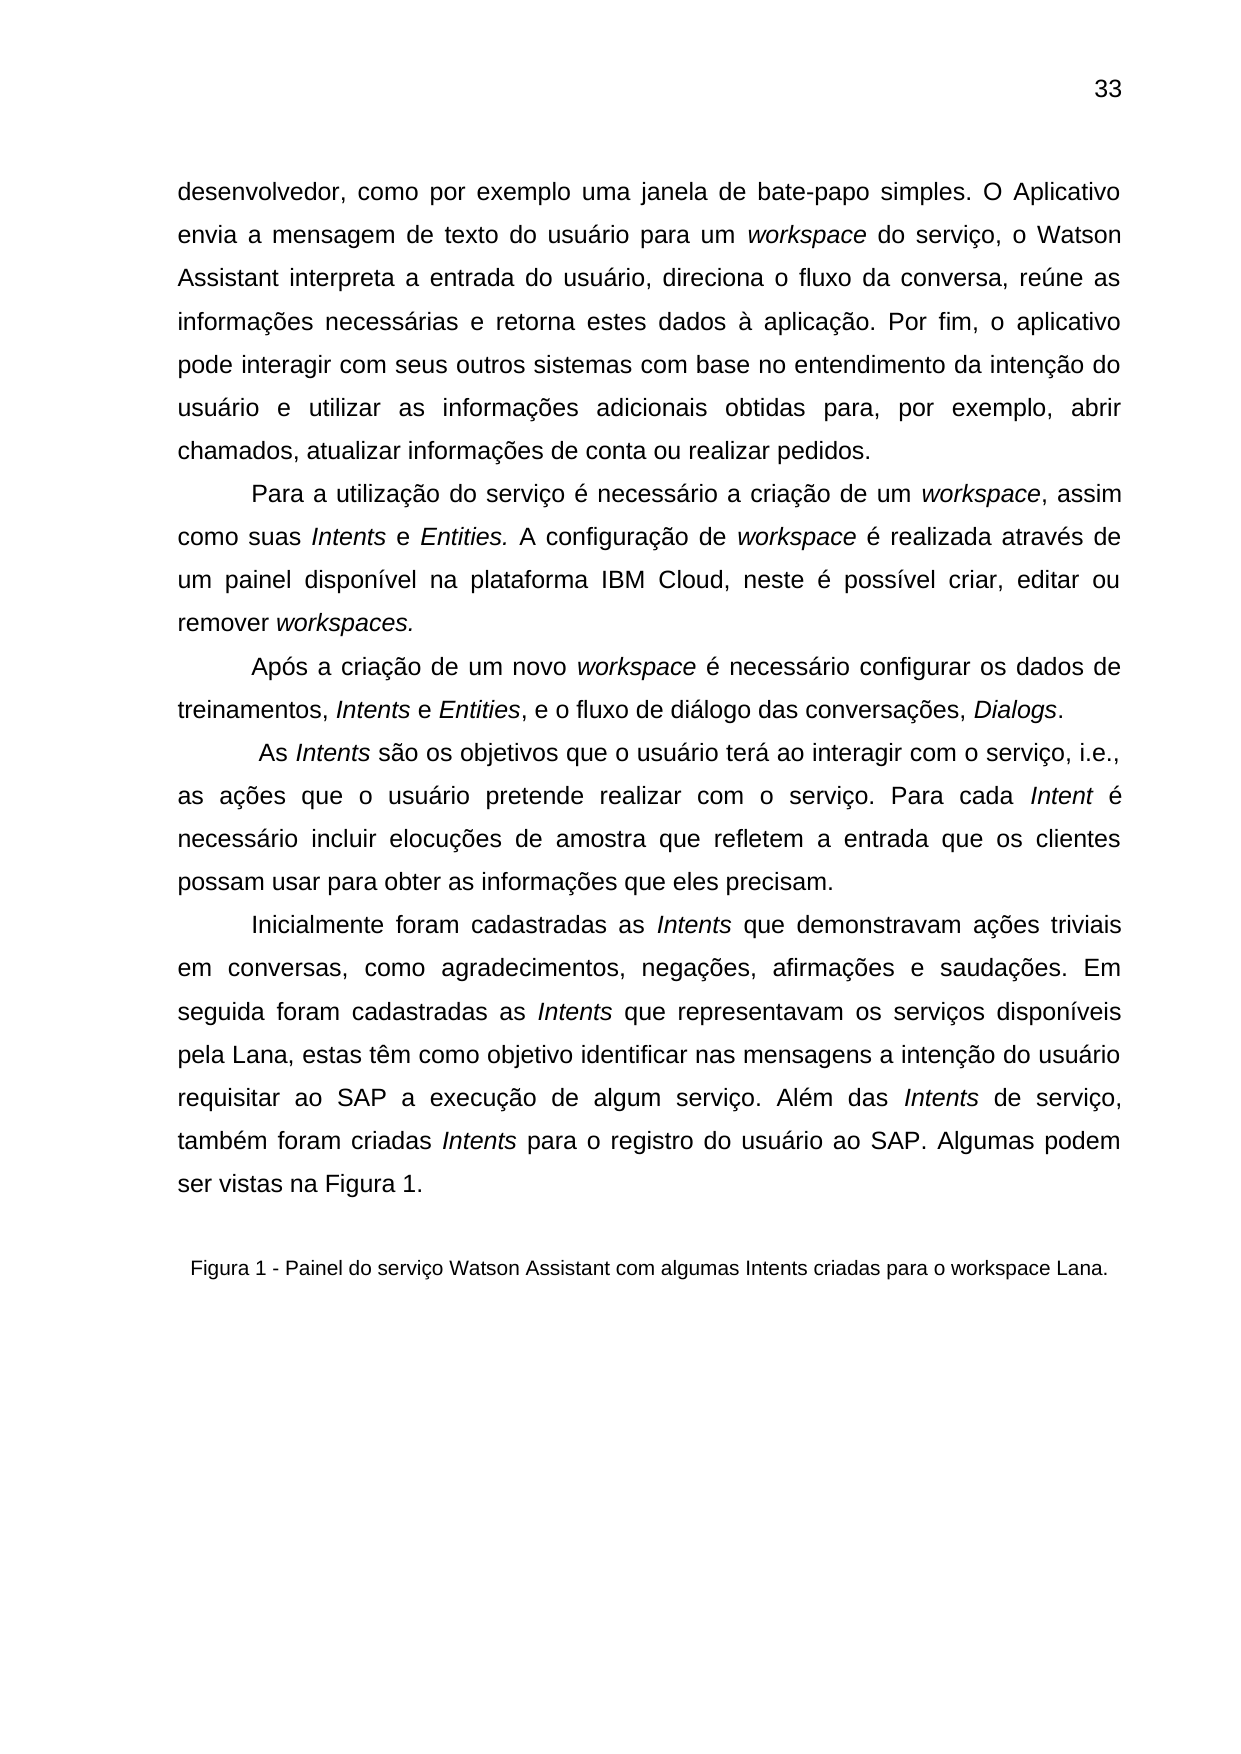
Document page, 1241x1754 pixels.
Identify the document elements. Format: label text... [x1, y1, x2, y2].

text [177, 177, 1122, 465]
text Para a utilização do serviço é necessário a criação de um workspace, assim como suas Intents e Entities. A configuração de workspace é realizada através de um painel disponível na plataforma IBM Cloud, neste é possível criar, editar ou remover workspaces. [177, 479, 1122, 637]
text Figura 1 - Painel do serviço Watson Assistant com algumas Intents criadas para o workspace Lana. [177, 1255, 1122, 1279]
text Após a criação de um novo workspace é necessário configurar os dados de treinamentos, Intents e Entities, e o fluxo de diálogo das conversações, Dialogs. [177, 652, 1122, 723]
text Inicialmente foram cadastradas as Intents que demonstravam ações triviais em conversas, como agradecimentos, negações, afirmações e saudações. Em seguida foram cadastradas as Intents que representavam os serviços disponíveis pela Lana, estas têm como objetivo identificar nas mensagens a intenção do usuário requisitar ao SAP a execução de algum serviço. Além das Intents de serviço, também foram criadas Intents para o registro do usuário ao SAP. Algumas podem ser vistas na Figura 1. [177, 910, 1122, 1198]
text As Intents são os objetivos que o usuário terá ao interagir com o serviço, i.e., as ações que o usuário pretende realizar com o serviço. Para cada Intent é necessário incluir elocuções de amostra que refletem a entrada que os clientes possam usar para obter as informações que eles precisam. [177, 738, 1122, 896]
